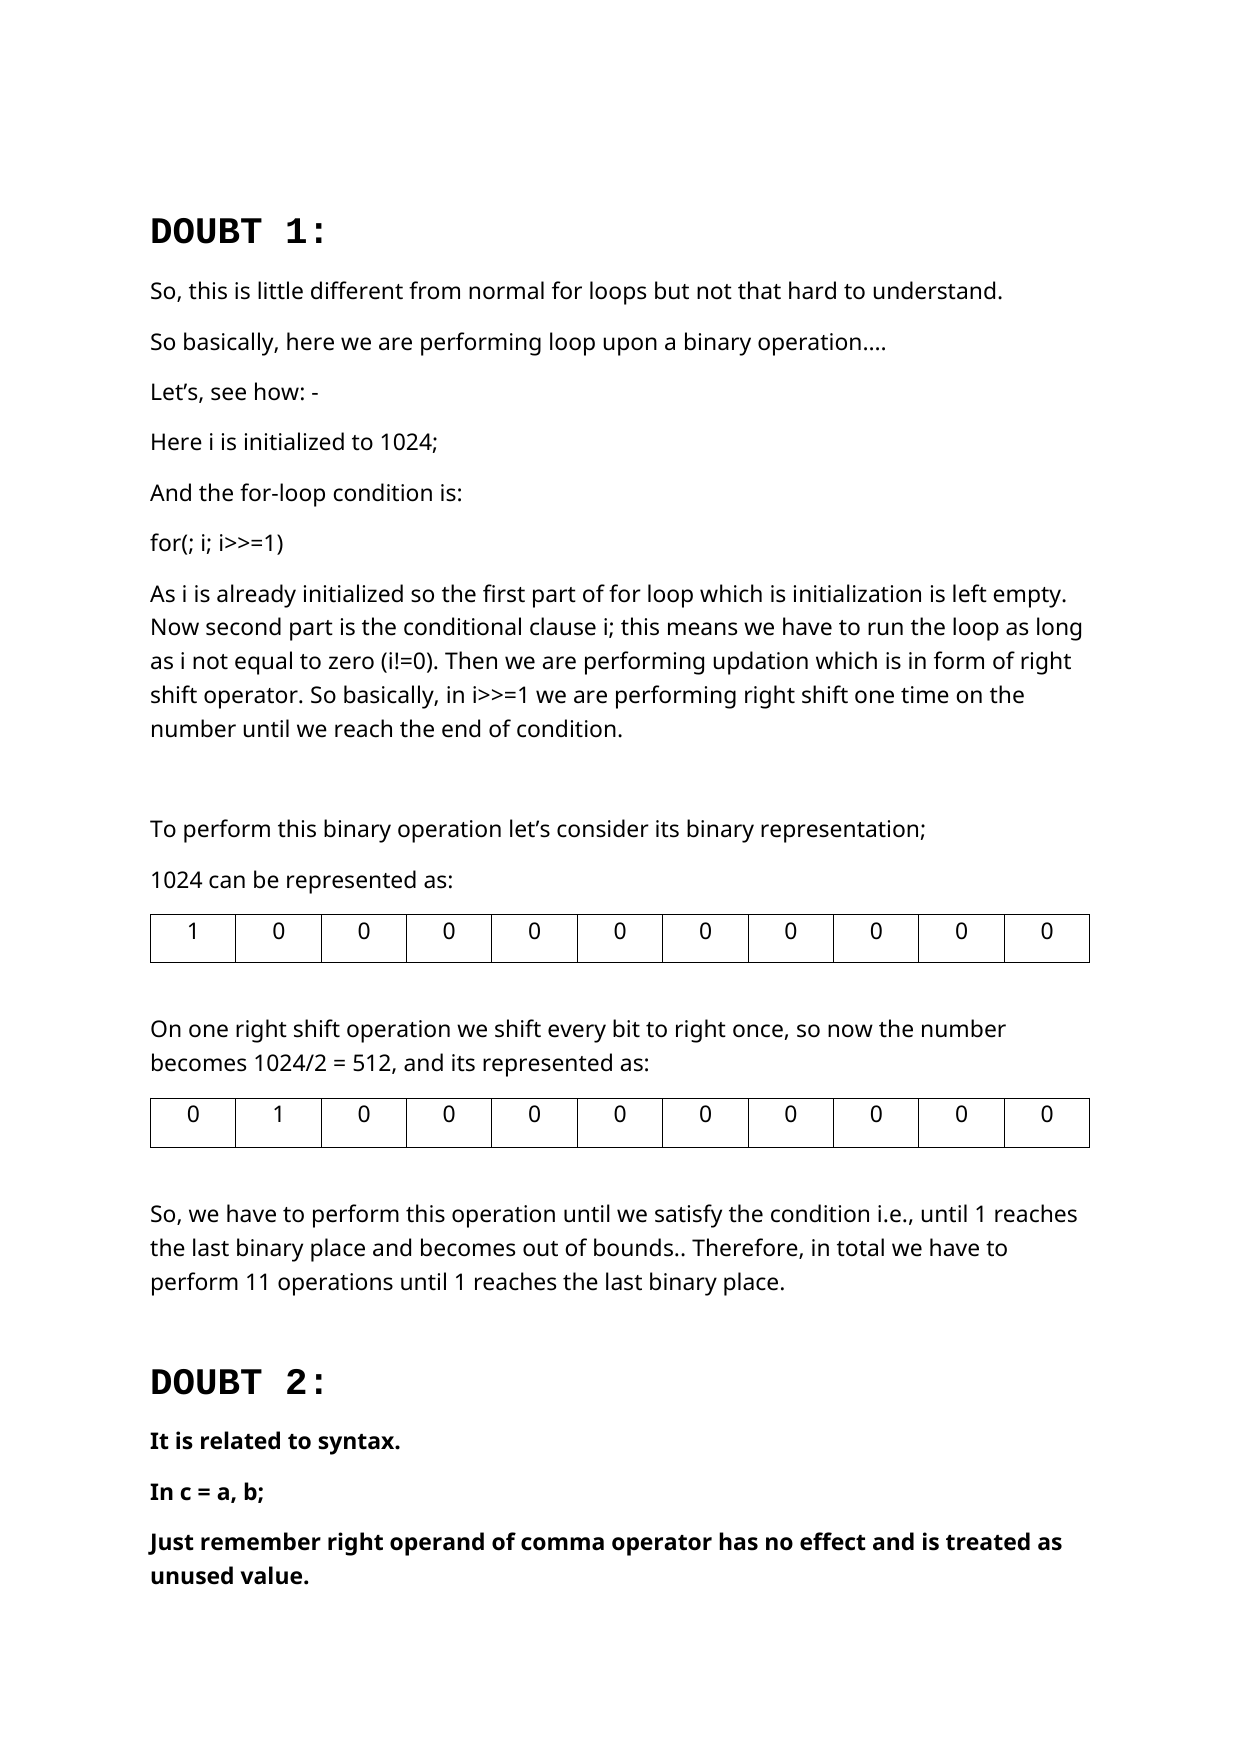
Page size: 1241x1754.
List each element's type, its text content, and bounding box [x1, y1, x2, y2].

table_header 0 [919, 1099, 1004, 1147]
text On one right shift operation we shift every bit to right once, so now the number becomes 1024/2 = 512, and its represented as: [150, 1013, 1090, 1078]
text It is related to syntax. [150, 1425, 1090, 1457]
table_header 0 [663, 915, 748, 962]
table_header 0 [749, 1099, 833, 1147]
text So, we have to perform this operation until we satisfy the condition i.e., until 1 reaches the last binary place and becomes out of bounds.. Therefore, in total we have to perform 11 operations until 1 reaches the last binary place. [150, 1198, 1090, 1297]
table_header 0 [1005, 1099, 1089, 1147]
text As i is already initialized so the first part of for loop which is initialization is left empty. Now second part is the conditional clause i; this means we have to run the loop as long as i not equal to zero (i!=0). Then we are performing updation which is in form of right shift operator. So basically, in i>>=1 we are performing right shift one time on the number until we reach the end of condition. [150, 577, 1090, 744]
table_header 0 [919, 915, 1004, 962]
text for(; i; i>>=1) [150, 527, 1090, 558]
table_header 0 [407, 1099, 491, 1147]
text 1024 can be represented as: [150, 864, 1090, 895]
text In c = a, b; [150, 1476, 1090, 1507]
table_header 1 [151, 915, 235, 962]
table_header 0 [151, 1099, 235, 1147]
table_header 0 [407, 915, 491, 962]
text Here i is initialized to 1024; [150, 426, 1090, 457]
text DOUBT 1: [150, 212, 1090, 255]
table_header 0 [492, 915, 577, 962]
table_header 0 [492, 1099, 577, 1147]
text So, this is little different from normal for loops but not that hard to understand. [150, 275, 1090, 306]
table_header 0 [322, 1099, 406, 1147]
text Just remember right operand of comma operator has no effect and is treated as unused value. [150, 1526, 1090, 1591]
table_header 0 [236, 915, 321, 962]
table_header 1 [236, 1099, 321, 1147]
text So basically, here we are performing loop upon a binary operation…. [150, 325, 1090, 357]
table_header 0 [834, 1099, 918, 1147]
text Let’s, see how: - [150, 376, 1090, 407]
table_header 0 [663, 1099, 748, 1147]
table_header 0 [578, 915, 662, 962]
table_header 0 [834, 915, 918, 962]
table_header 0 [749, 915, 833, 962]
table_header 0 [1005, 915, 1089, 962]
text And the for-loop condition is: [150, 477, 1090, 508]
text DOUBT 2: [150, 1363, 1090, 1405]
table_header 0 [322, 915, 406, 962]
text To perform this binary operation let’s consider its binary representation; [150, 813, 1090, 844]
table_header 0 [578, 1099, 662, 1147]
